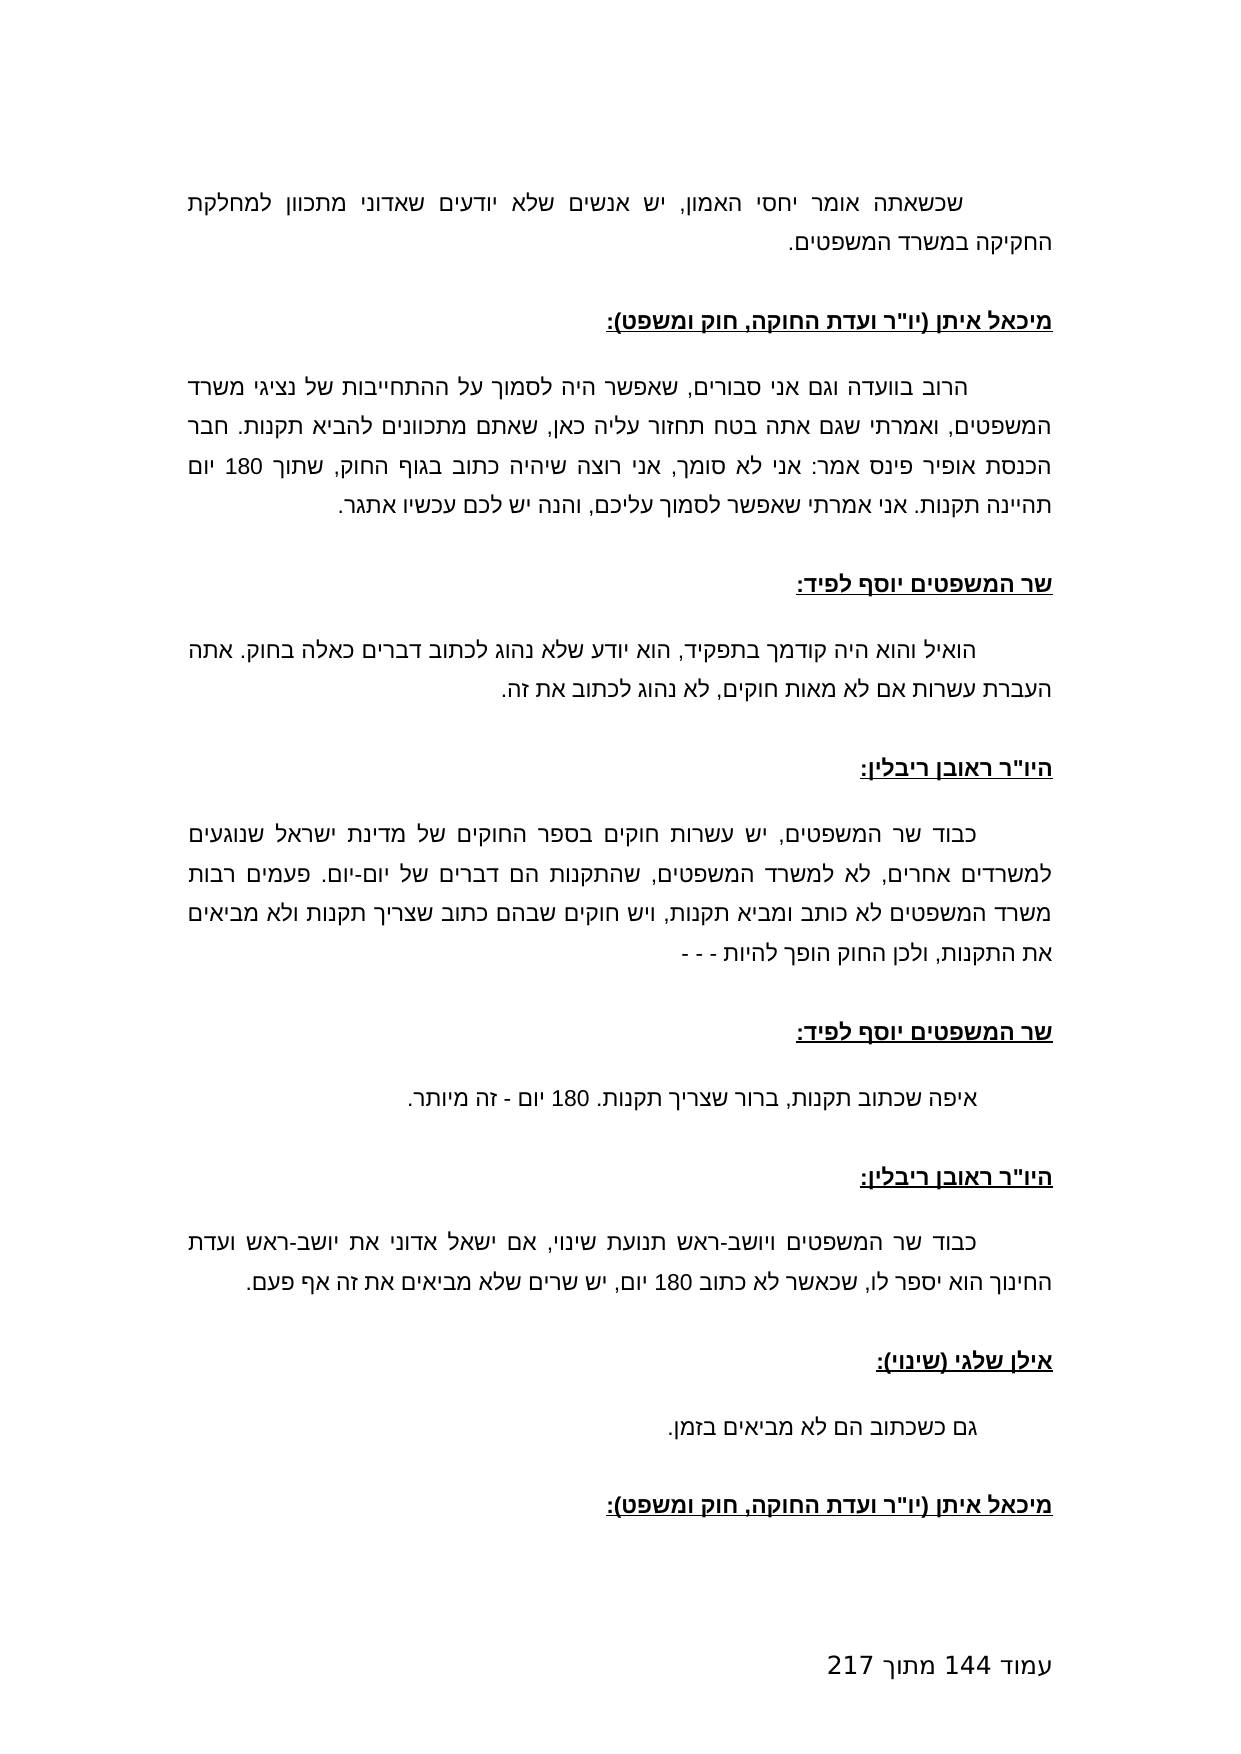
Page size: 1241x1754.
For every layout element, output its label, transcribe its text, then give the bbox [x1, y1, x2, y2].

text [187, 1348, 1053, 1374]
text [187, 308, 1053, 334]
text הואיל והוא היה קודמך בתפקיד, הוא יודע שלא נהוג לכתוב דברים כאלה בחוק. אתה העברת עשרות אם לא מאות חוקים, לא נהוג לכתוב את זה. [187, 637, 1053, 703]
text שכשאתה אומר יחסי האמון, יש אנשים שלא יודעים שאדוני מתכוון למחלקת החקיקה במשרד המשפטים. [187, 189, 1053, 255]
text שר המשפטים יוסף לפיד: [187, 571, 1053, 597]
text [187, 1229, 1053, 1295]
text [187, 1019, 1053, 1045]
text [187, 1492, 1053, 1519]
text היו"ר ראובן ריבלין: [187, 755, 1053, 782]
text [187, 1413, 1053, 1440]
text הרוב בוועדה וגם אני סבורים, שאפשר היה לסמוך על ההתחייבות של נציגי משרד המשפטים, ואמרתי שגם אתה בטח תחזור עליה כאן, שאתם מתכוונים להביא תקנות. חבר הכנסת אופיר פינס אמר: אני לא סומך, אני רוצה שיהיה כתוב בגוף החוק, שתוך 180 יום תהיינה תקנות. אני אמרתי שאפשר לסמוך עליכם, והנה יש לכם עכשיו אתגר. [187, 374, 1053, 518]
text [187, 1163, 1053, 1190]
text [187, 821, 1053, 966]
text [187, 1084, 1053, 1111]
